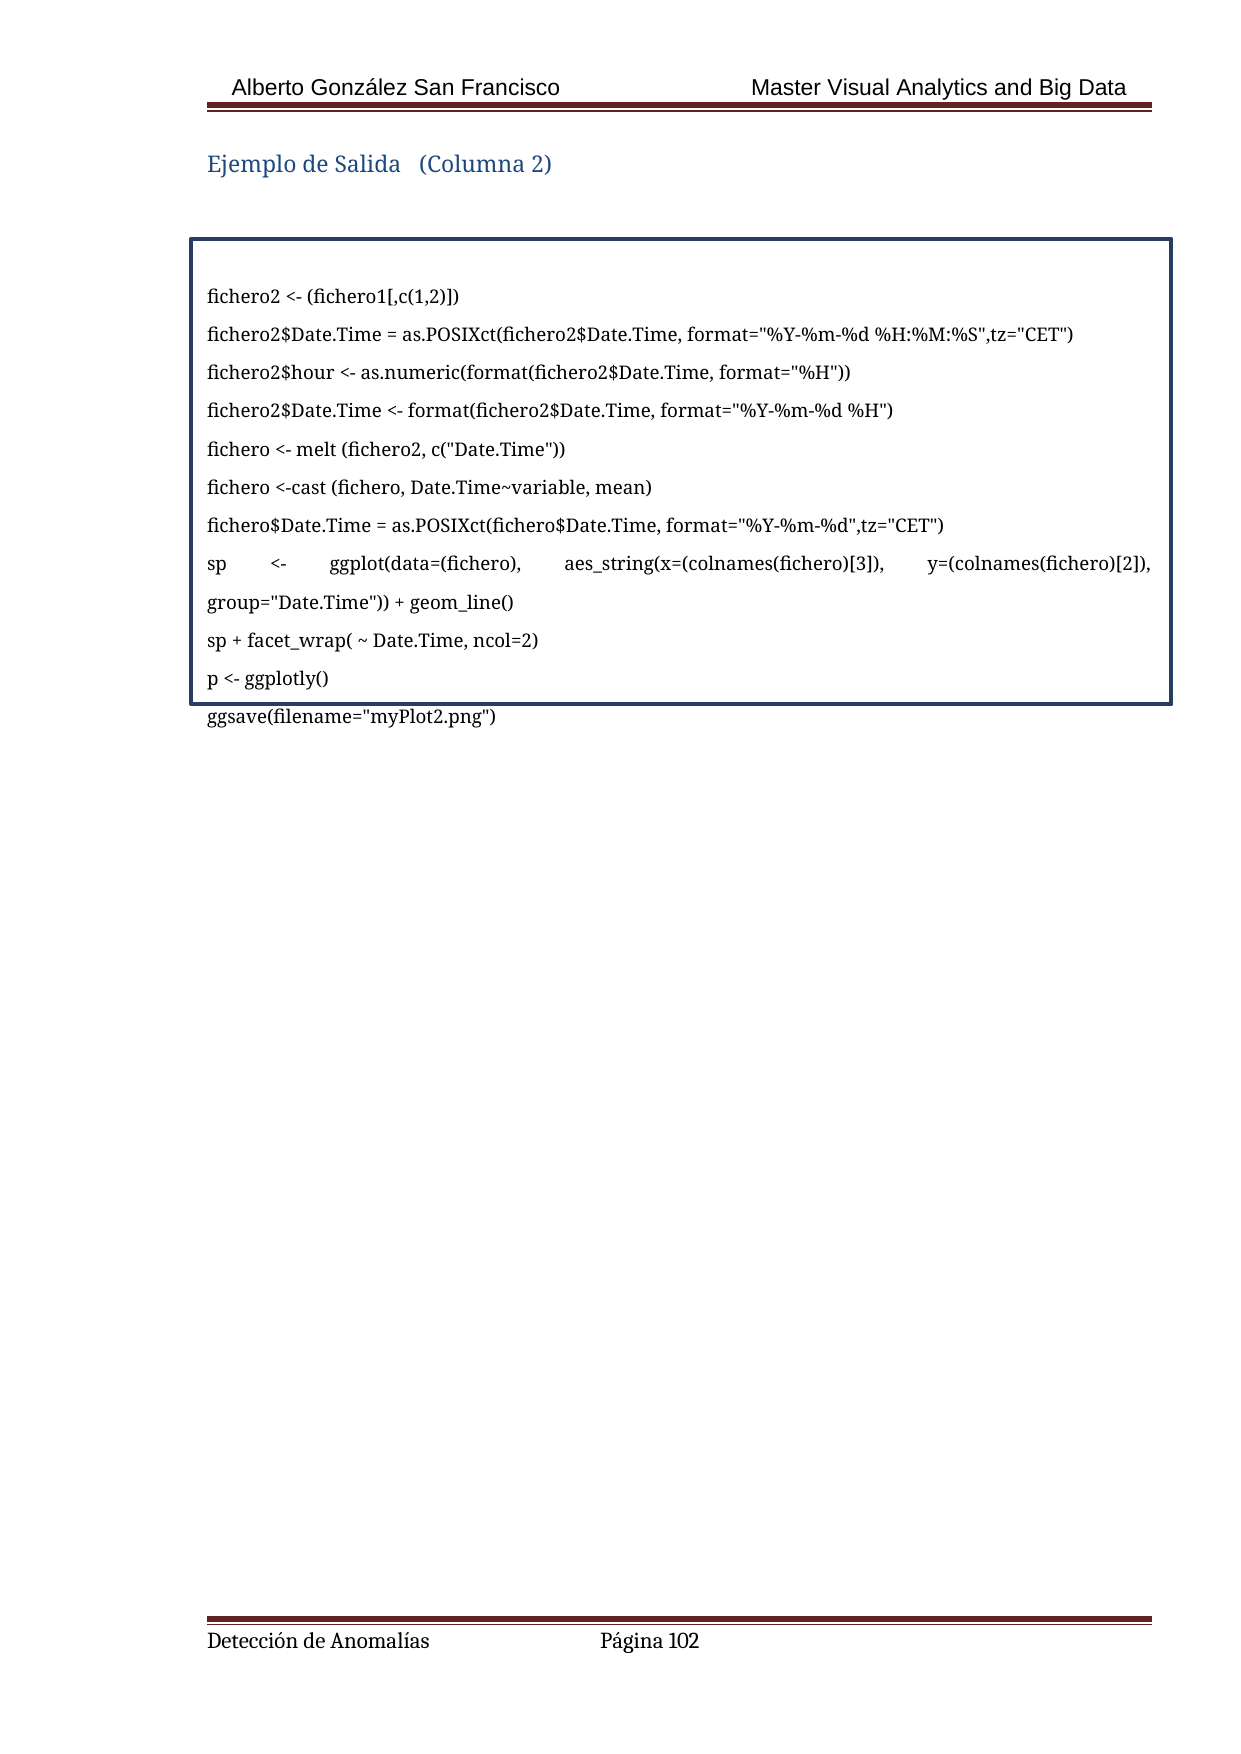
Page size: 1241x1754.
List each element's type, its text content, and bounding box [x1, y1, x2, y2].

text ggsave(filename="myPlot2.png") [207, 704, 1152, 729]
text fichero <- melt (fichero2, c("Date.Time")) [207, 436, 1152, 462]
text p <- ggplotly() [207, 665, 1152, 691]
text fichero2$Date.Time = as.POSIXct(fichero2$Date.Time, format="%Y-%m-%d %H:%M:%S",tz="CET") [207, 321, 1152, 347]
text sp + facet_wrap( ~ Date.Time, ncol=2) [207, 627, 1152, 653]
text fichero <-cast (fichero, Date.Time~variable, mean) [207, 474, 1152, 500]
text sp <- ggplot(data=(fichero), aes_string(x=(colnames(fichero)[3]), y=(colnames(fichero)[2]), group="Date.Time")) + geom_line() [207, 551, 1152, 614]
text fichero2 <- (fichero1[,c(1,2)]) [207, 283, 1152, 309]
text Ejemplo de Salida (Columna 2) [207, 148, 1152, 179]
text fichero2$hour <- as.numeric(format(fichero2$Date.Time, format="%H")) [207, 359, 1152, 385]
text fichero2$Date.Time <- format(fichero2$Date.Time, format="%Y-%m-%d %H") [207, 398, 1152, 423]
text fichero$Date.Time = as.POSIXct(fichero$Date.Time, format="%Y-%m-%d",tz="CET") [207, 512, 1152, 538]
